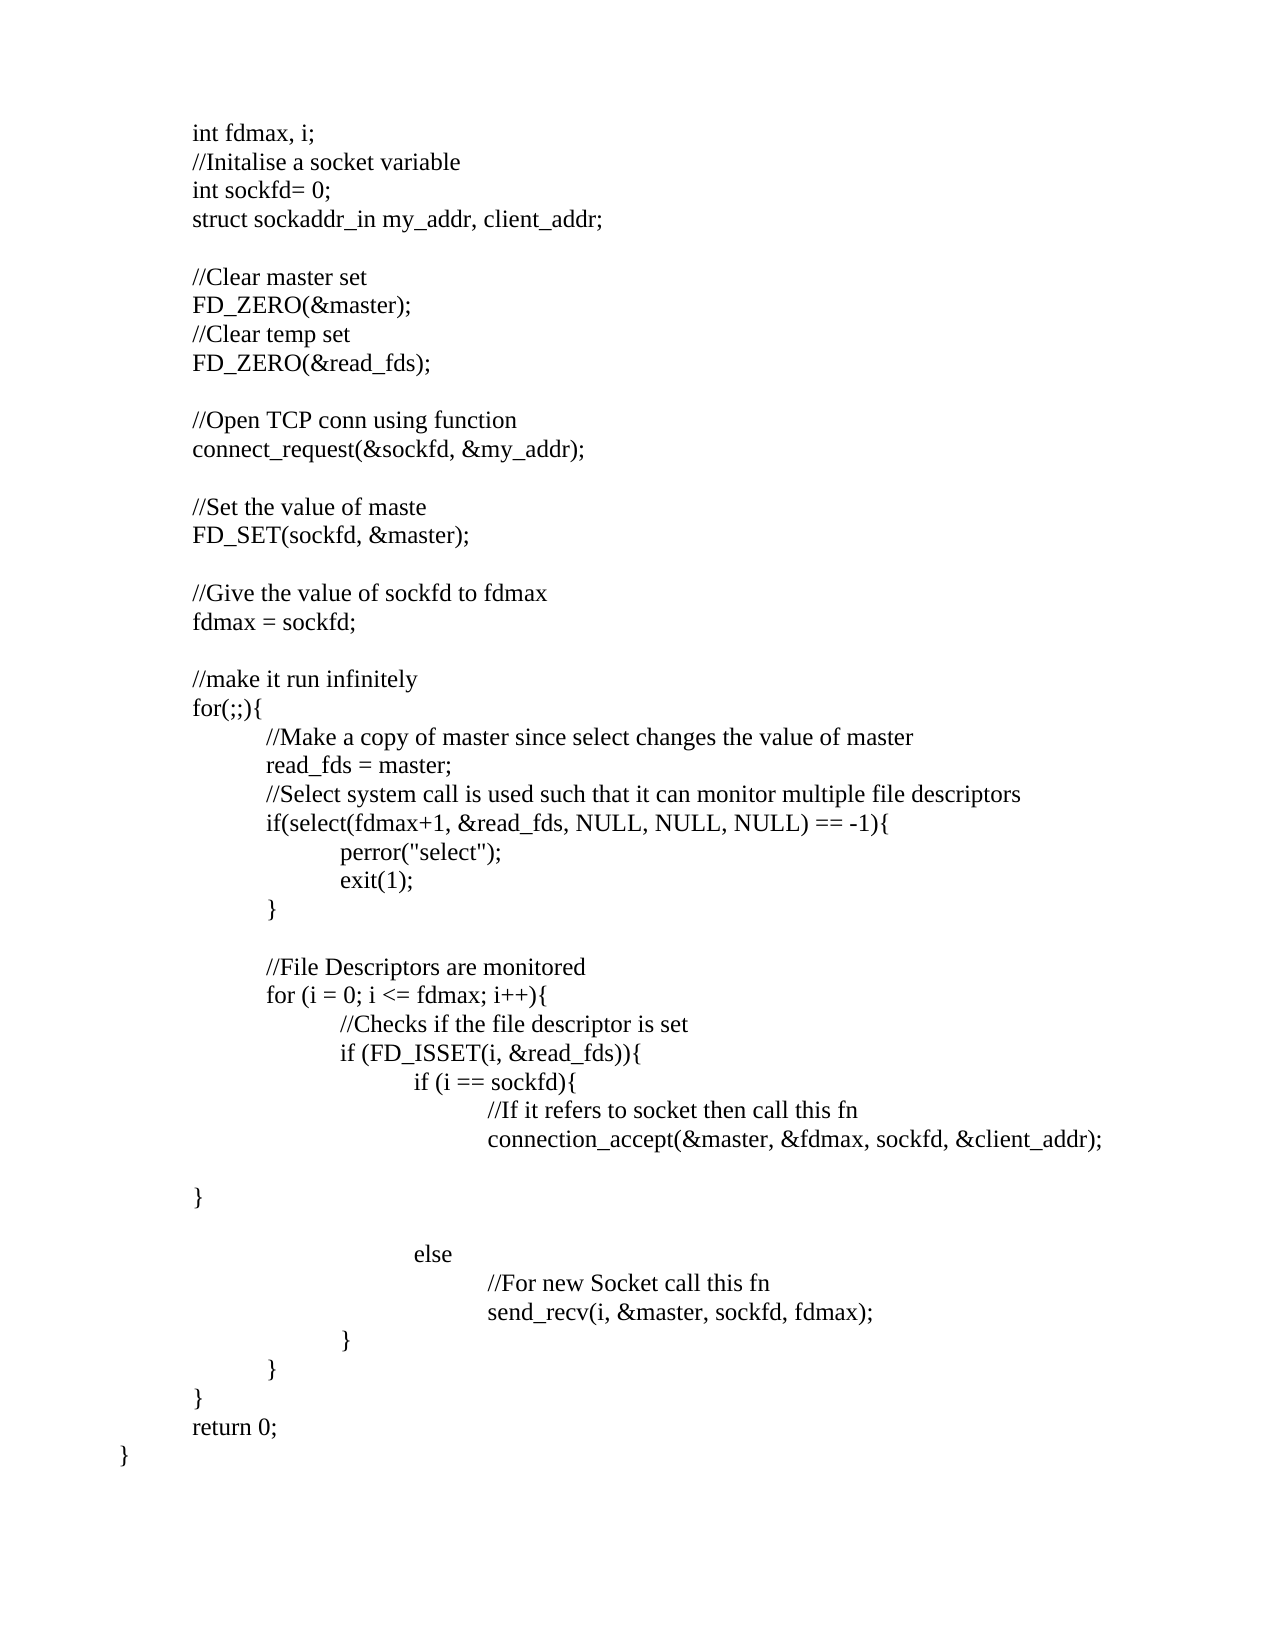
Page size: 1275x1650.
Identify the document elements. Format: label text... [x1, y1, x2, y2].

text //Checks if the file descriptor is set [118, 1009, 1157, 1038]
text //File Descriptors are monitored [118, 952, 1157, 981]
text } [118, 894, 1157, 923]
text FD_SET(sockfd, &master); [118, 521, 1157, 549]
text fdmax = sockfd; [118, 607, 1157, 636]
text //make it run infinitely [118, 664, 1157, 693]
text //Initalise a socket variable [118, 147, 1157, 176]
text if (i == sockfd){ [118, 1067, 1157, 1096]
text for(;;){ [118, 693, 1157, 722]
text if(select(fdmax+1, &read_fds, NULL, NULL, NULL) == -1){ [118, 808, 1157, 837]
text int sockfd= 0; [118, 176, 1157, 204]
text perror("select"); [118, 837, 1157, 866]
text send_recv(i, &master, sockfd, fdmax); [118, 1297, 1157, 1326]
text connection_accept(&master, &fdmax, sockfd, &client_addr); [118, 1124, 1157, 1153]
text } [118, 1441, 1157, 1469]
text //Open TCP conn using function [118, 406, 1157, 434]
text read_fds = master; [118, 751, 1157, 779]
text else [118, 1239, 1157, 1268]
text //Clear temp set [118, 319, 1157, 348]
text } [118, 1383, 1157, 1412]
text //Clear master set [118, 262, 1157, 291]
text int fdmax, i; [118, 118, 1157, 147]
text return 0; [118, 1412, 1157, 1441]
text } [118, 1354, 1157, 1383]
text for (i = 0; i <= fdmax; i++){ [118, 981, 1157, 1009]
text //If it refers to socket then call this fn [118, 1096, 1157, 1124]
text //Select system call is used such that it can monitor multiple file descriptors [118, 779, 1157, 808]
text //Make a copy of master since select changes the value of master [118, 722, 1157, 751]
text //Give the value of sockfd to fdmax [118, 578, 1157, 607]
text exit(1); [118, 866, 1157, 894]
text FD_ZERO(&read_fds); [118, 348, 1157, 377]
text } [118, 1326, 1157, 1354]
text FD_ZERO(&master); [118, 291, 1157, 319]
text //For new Socket call this fn [118, 1268, 1157, 1297]
text //Set the value of maste [118, 492, 1157, 521]
text if (FD_ISSET(i, &read_fds)){ [118, 1038, 1157, 1067]
text } [118, 1182, 1157, 1211]
text connect_request(&sockfd, &my_addr); [118, 434, 1157, 463]
text struct sockaddr_in my_addr, client_addr; [118, 204, 1157, 233]
